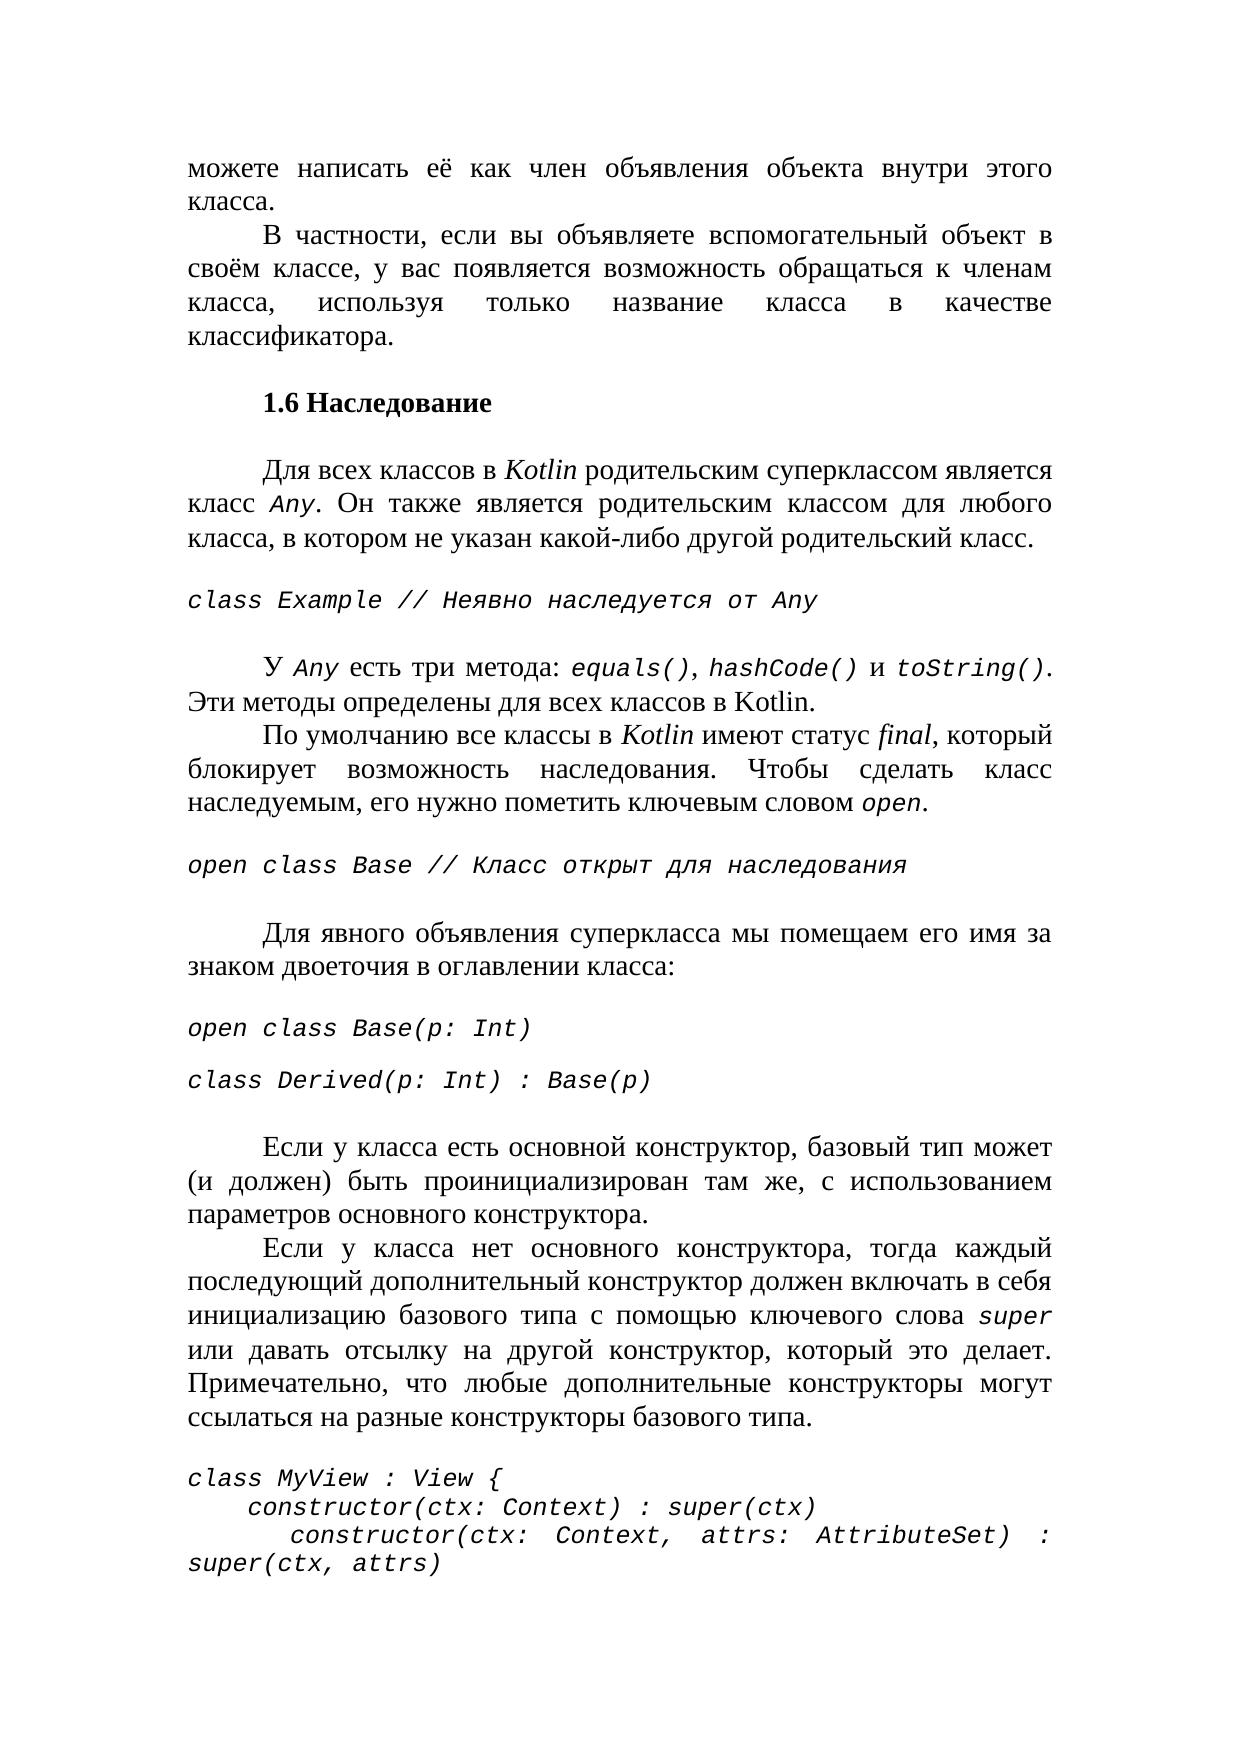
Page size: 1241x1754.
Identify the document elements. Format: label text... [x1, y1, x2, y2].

text В частности, если вы объявляете вспомогательный объект в своём классе, у вас появляется возможность обращаться к членам класса, используя только название класса в качестве классификатора. [187, 217, 1053, 351]
text По умолчанию все классы в Kotlin имеют статус final, который блокирует возможность наследования. Чтобы сделать класс наследуемым, его нужно пометить ключевым словом open. [187, 717, 1053, 819]
text Если у класса есть основной конструктор, базовый тип может (и должен) быть проинициализирован там же, с использованием параметров основного конструктора. [187, 1129, 1053, 1230]
text У Any есть три метода: equals(), hashCode() и toString(). Эти методы определены для всех классов в Kotlin. [187, 649, 1053, 717]
text constructor(ctx: Context, attrs: AttributeSet) : super(ctx, attrs) [187, 1523, 1053, 1579]
text Если у класса нет основного конструктора, тогда каждый последующий дополнительный конструктор должен включать в себя инициализацию базового типа с помощью ключевого слова super или давать отсылку на другой конструктор, который это делает. Примечательно, что любые дополнительные конструкторы могут ссылаться на разные конструкторы базового типа. [187, 1230, 1053, 1432]
text class MyView : View { [187, 1466, 1053, 1494]
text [187, 150, 1053, 217]
text open class Base // Класс открыт для наследования [187, 853, 1053, 881]
text Для явного объявления суперкласса мы помещаем его имя за знаком двоеточия в оглавлении класса: [187, 915, 1053, 982]
text class Derived(p: Int) : Base(p) [187, 1067, 1053, 1096]
text open class Base(p: Int) [187, 1015, 1053, 1044]
text class Example // Неявно наследуется от Any [187, 587, 1053, 616]
text constructor(ctx: Context) : super(ctx) [187, 1494, 1053, 1523]
subtitle 1.6 Наследование [187, 385, 1053, 418]
text Для всех классов в Kotlin родительским суперклассом является класс Any. Он также является родительским классом для любого класса, в котором не указан какой-либо другой родительский класс. [187, 452, 1053, 554]
